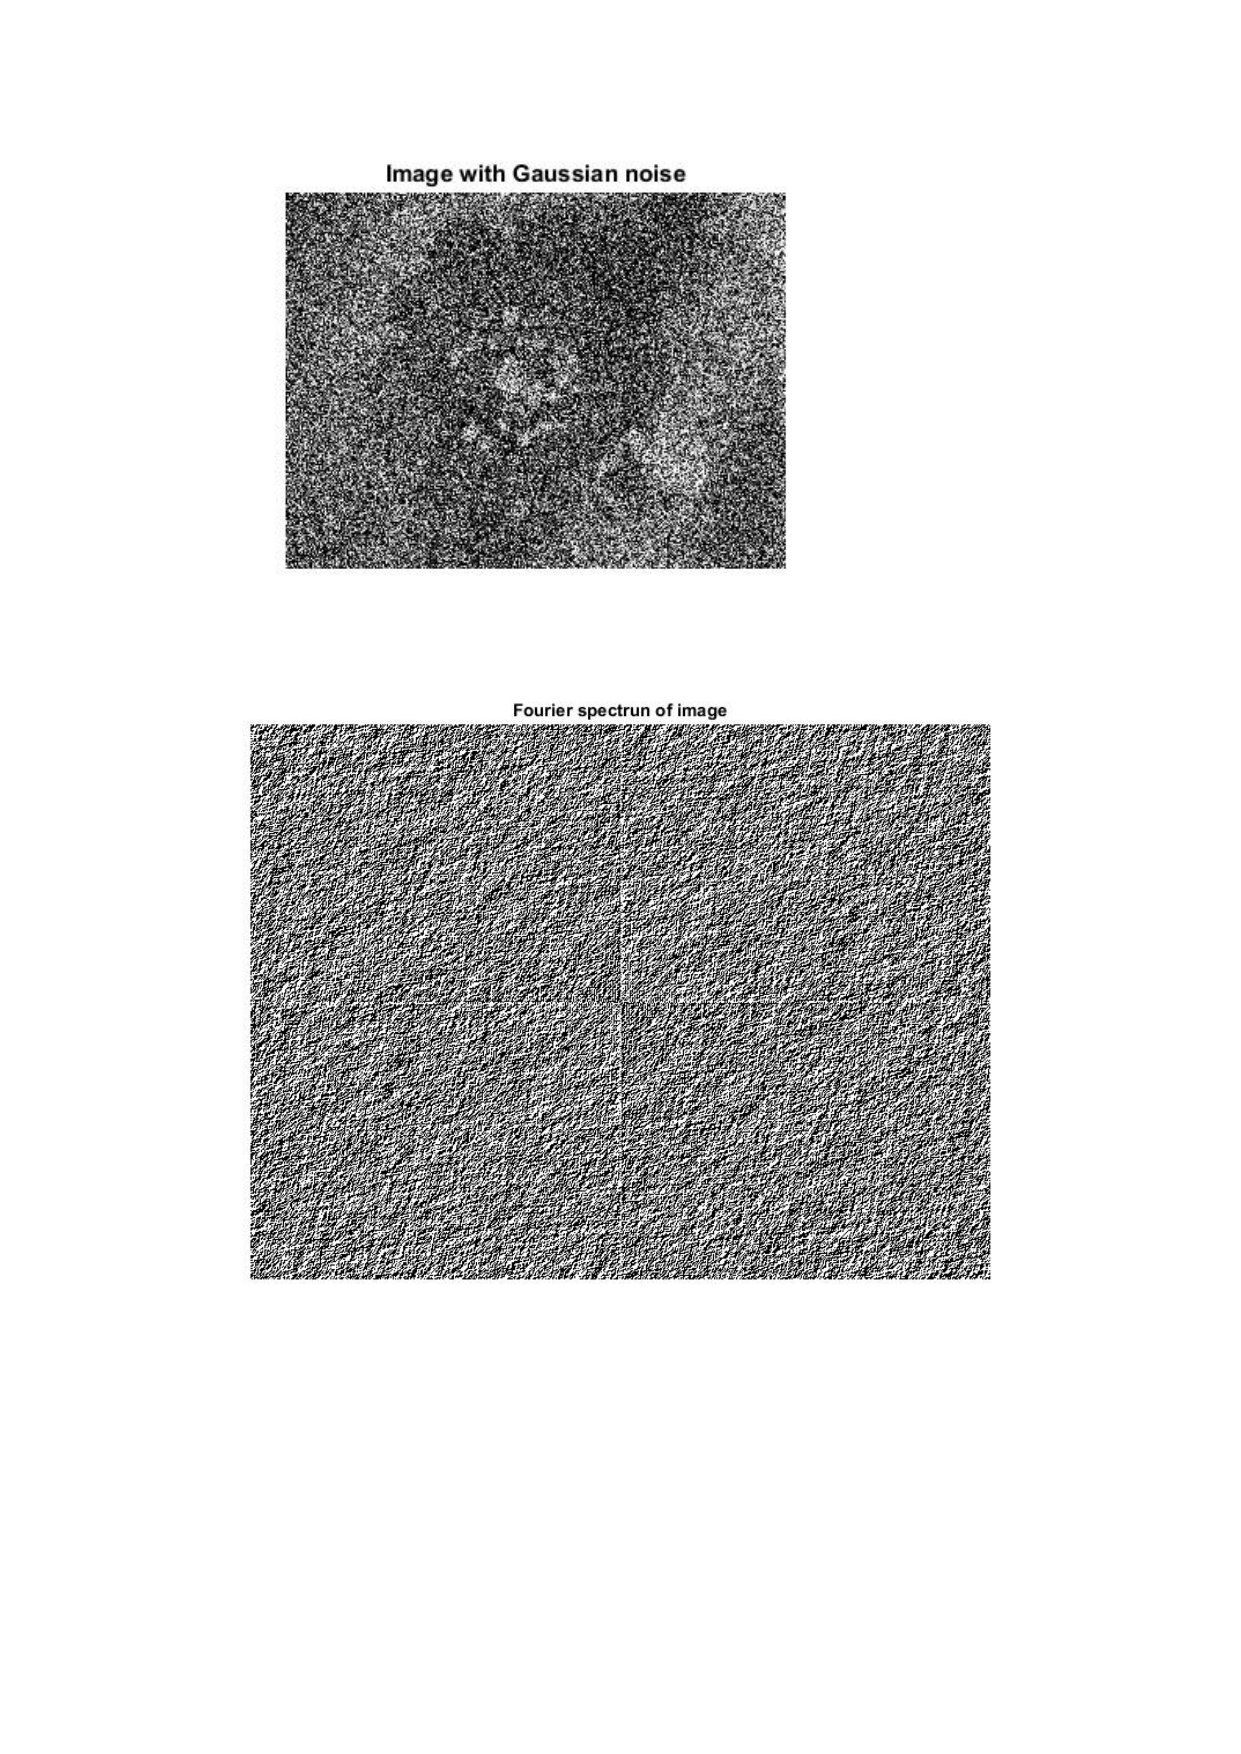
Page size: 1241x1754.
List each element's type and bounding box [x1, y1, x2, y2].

picture [150, 692, 1091, 1357]
picture [150, 150, 922, 674]
